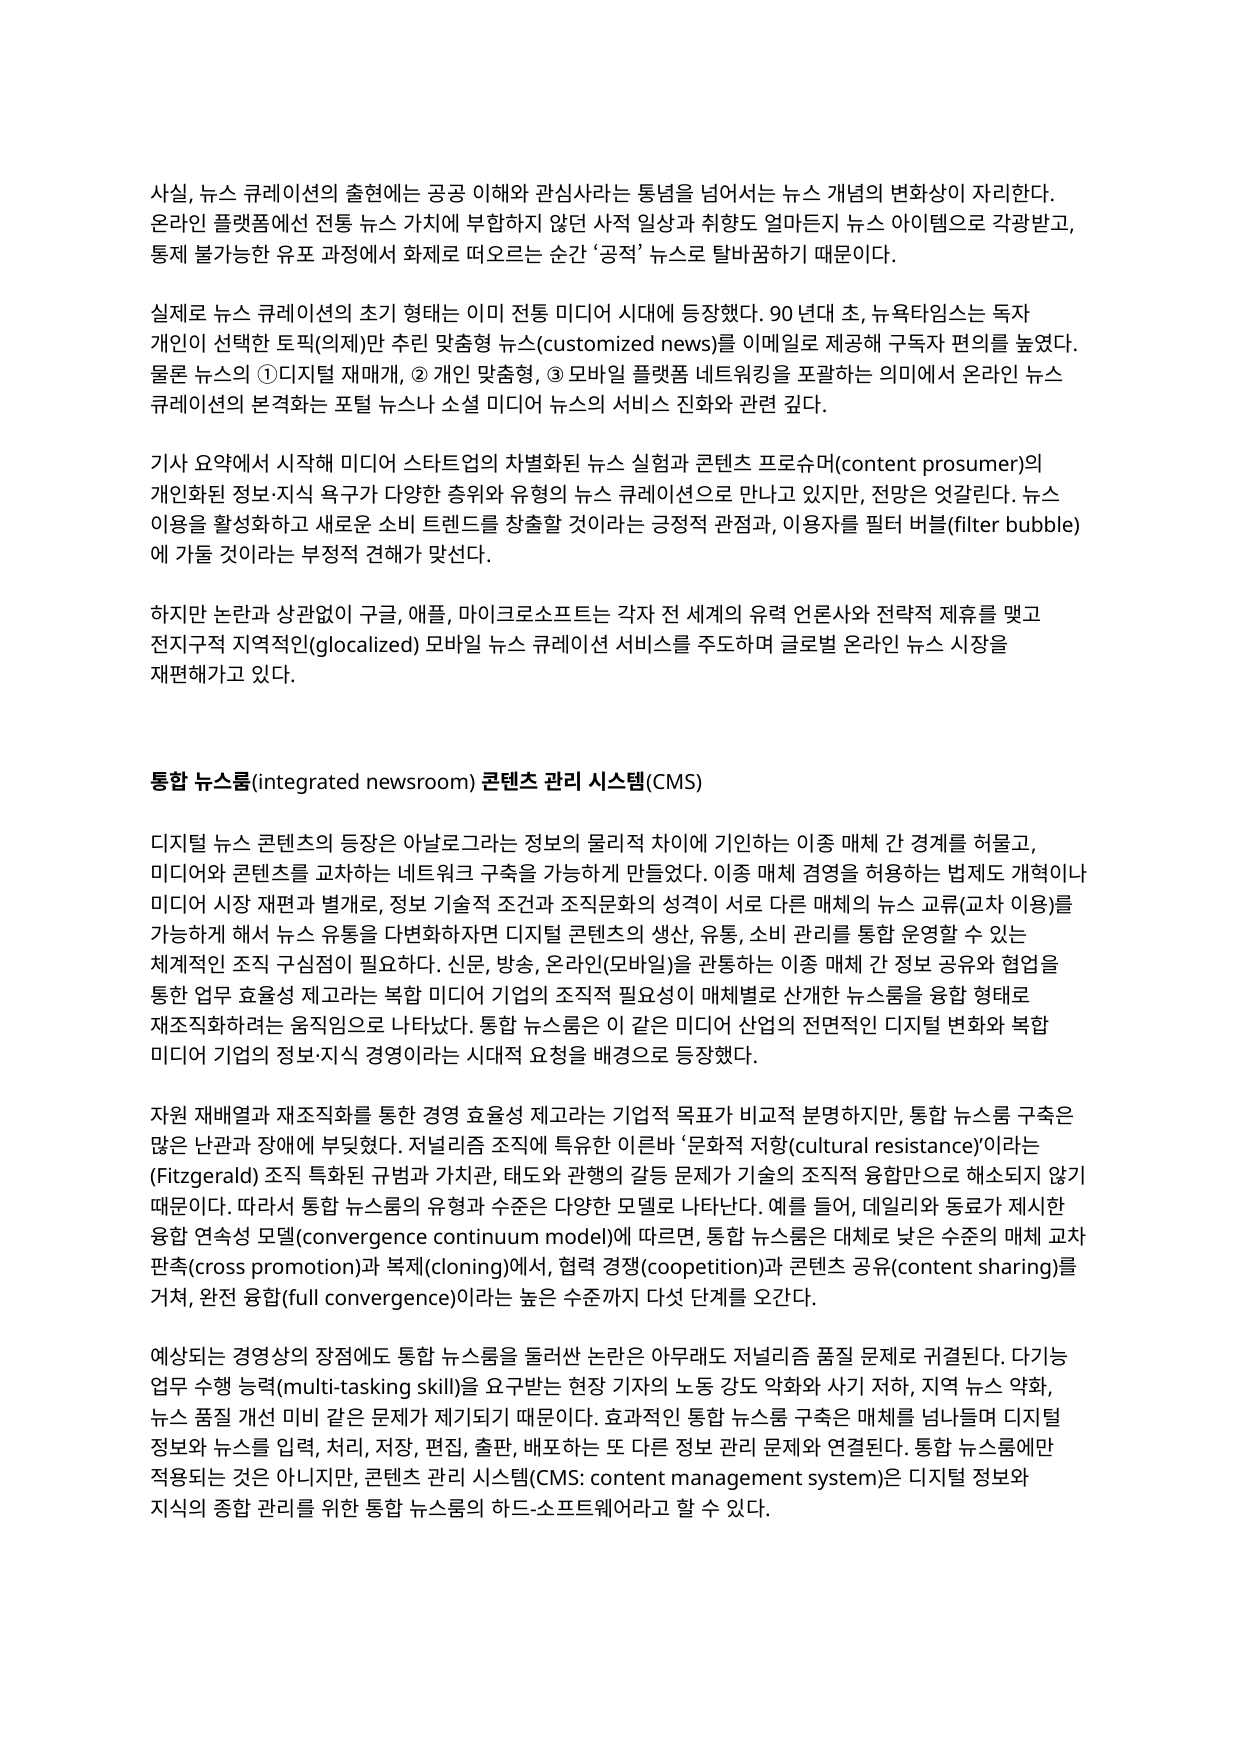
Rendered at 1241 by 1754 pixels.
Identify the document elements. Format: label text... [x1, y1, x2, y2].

text 사실, 뉴스 큐레이션의 출현에는 공공 이해와 관심사라는 통념을 넘어서는 뉴스 개념의 변화상이 자리한다. 온라인 플랫폼에선 전통 뉴스 가치에 부합하지 않던 사적 일상과 취향도 얼마든지 뉴스 아이템으로 각광받고, 통제 불가능한 유포 과정에서 화제로 떠오르는 순간 ‘공적’ 뉴스로 탈바꿈하기 때문이다. [150, 177, 1090, 268]
text 자원 재배열과 재조직화를 통한 경영 효율성 제고라는 기업적 목표가 비교적 분명하지만, 통합 뉴스룸 구축은 많은 난관과 장애에 부딪혔다. 저널리즘 조직에 특유한 이른바 ‘문화적 저항(cultural resistance)’이라는 (Fitzgerald) 조직 특화된 규범과 가치관, 태도와 관행의 갈등 문제가 기술의 조직적 융합만으로 해소되지 않기 때문이다. 따라서 통합 뉴스룸의 유형과 수준은 다양한 모델로 나타난다. 예를 들어, 데일리와 동료가 제시한 융합 연속성 모델(convergence continuum model)에 따르면, 통합 뉴스룸은 대체로 낮은 수준의 매체 교차 판촉(cross promotion)과 복제(cloning)에서, 협력 경쟁(coopetition)과 콘텐츠 공유(content sharing)를 거쳐, 완전 융합(full convergence)이라는 높은 수준까지 다섯 단계를 오간다. [150, 1099, 1090, 1311]
text 통합 뉴스룸(integrated newsroom) 콘텐츠 관리 시스템(CMS) [150, 766, 1090, 796]
text 예상되는 경영상의 장점에도 통합 뉴스룸을 둘러싼 논란은 아무래도 저널리즘 품질 문제로 귀결된다. 다기능 업무 수행 능력(multi-tasking skill)을 요구받는 현장 기자의 노동 강도 악화와 사기 저하, 지역 뉴스 약화, 뉴스 품질 개선 미비 같은 문제가 제기되기 때문이다. 효과적인 통합 뉴스룸 구축은 매체를 넘나들며 디지털 정보와 뉴스를 입력, 처리, 저장, 편집, 출판, 배포하는 또 다른 정보 관리 문제와 연결된다. 통합 뉴스룸에만 적용되는 것은 아니지만, 콘텐츠 관리 시스템(CMS: content management system)은 디지털 정보와 지식의 종합 관리를 위한 통합 뉴스룸의 하드-소프트웨어라고 할 수 있다. [150, 1340, 1090, 1522]
text 디지털 뉴스 콘텐츠의 등장은 아날로그라는 정보의 물리적 차이에 기인하는 이종 매체 간 경계를 허물고, 미디어와 콘텐츠를 교차하는 네트워크 구축을 가능하게 만들었다. 이종 매체 겸영을 허용하는 법제도 개혁이나 미디어 시장 재편과 별개로, 정보 기술적 조건과 조직문화의 성격이 서로 다른 매체의 뉴스 교류(교차 이용)를 가능하게 해서 뉴스 유통을 다변화하자면 디지털 콘텐츠의 생산, 유통, 소비 관리를 통합 운영할 수 있는 체계적인 조직 구심점이 필요하다. 신문, 방송, 온라인(모바일)을 관통하는 이종 매체 간 정보 공유와 협업을 통한 업무 효율성 제고라는 복합 미디어 기업의 조직적 필요성이 매체별로 산개한 뉴스룸을 융합 형태로 재조직화하려는 움직임으로 나타났다. 통합 뉴스룸은 이 같은 미디어 산업의 전면적인 디지털 변화와 복합 미디어 기업의 정보·지식 경영이라는 시대적 요청을 배경으로 등장했다. [150, 827, 1090, 1070]
text 기사 요약에서 시작해 미디어 스타트업의 차별화된 뉴스 실험과 콘텐츠 프로슈머(content prosumer)의 개인화된 정보·지식 욕구가 다양한 층위와 유형의 뉴스 큐레이션으로 만나고 있지만, 전망은 엇갈린다. 뉴스 이용을 활성화하고 새로운 소비 트렌드를 창출할 것이라는 긍정적 관점과, 이용자를 필터 버블(filter bubble)에 가둘 것이라는 부정적 견해가 맞선다. [150, 448, 1090, 569]
text 하지만 논란과 상관없이 구글, 애플, 마이크로소프트는 각자 전 세계의 유력 언론사와 전략적 제휴를 맺고 전지구적 지역적인(glocalized) 모바일 뉴스 큐레이션 서비스를 주도하며 글로벌 온라인 뉴스 시장을 재편해가고 있다. [150, 598, 1090, 689]
text 실제로 뉴스 큐레이션의 초기 형태는 이미 전통 미디어 시대에 등장했다. 90년대 초, 뉴욕타임스는 독자 개인이 선택한 토픽(의제)만 추린 맞춤형 뉴스(customized news)를 이메일로 제공해 구독자 편의를 높였다. 물론 뉴스의 ①디지털 재매개, ②개인 맞춤형, ③모바일 플랫폼 네트워킹을 포괄하는 의미에서 온라인 뉴스 큐레이션의 본격화는 포털 뉴스나 소셜 미디어 뉴스의 서비스 진화와 관련 깊다. [150, 297, 1090, 418]
